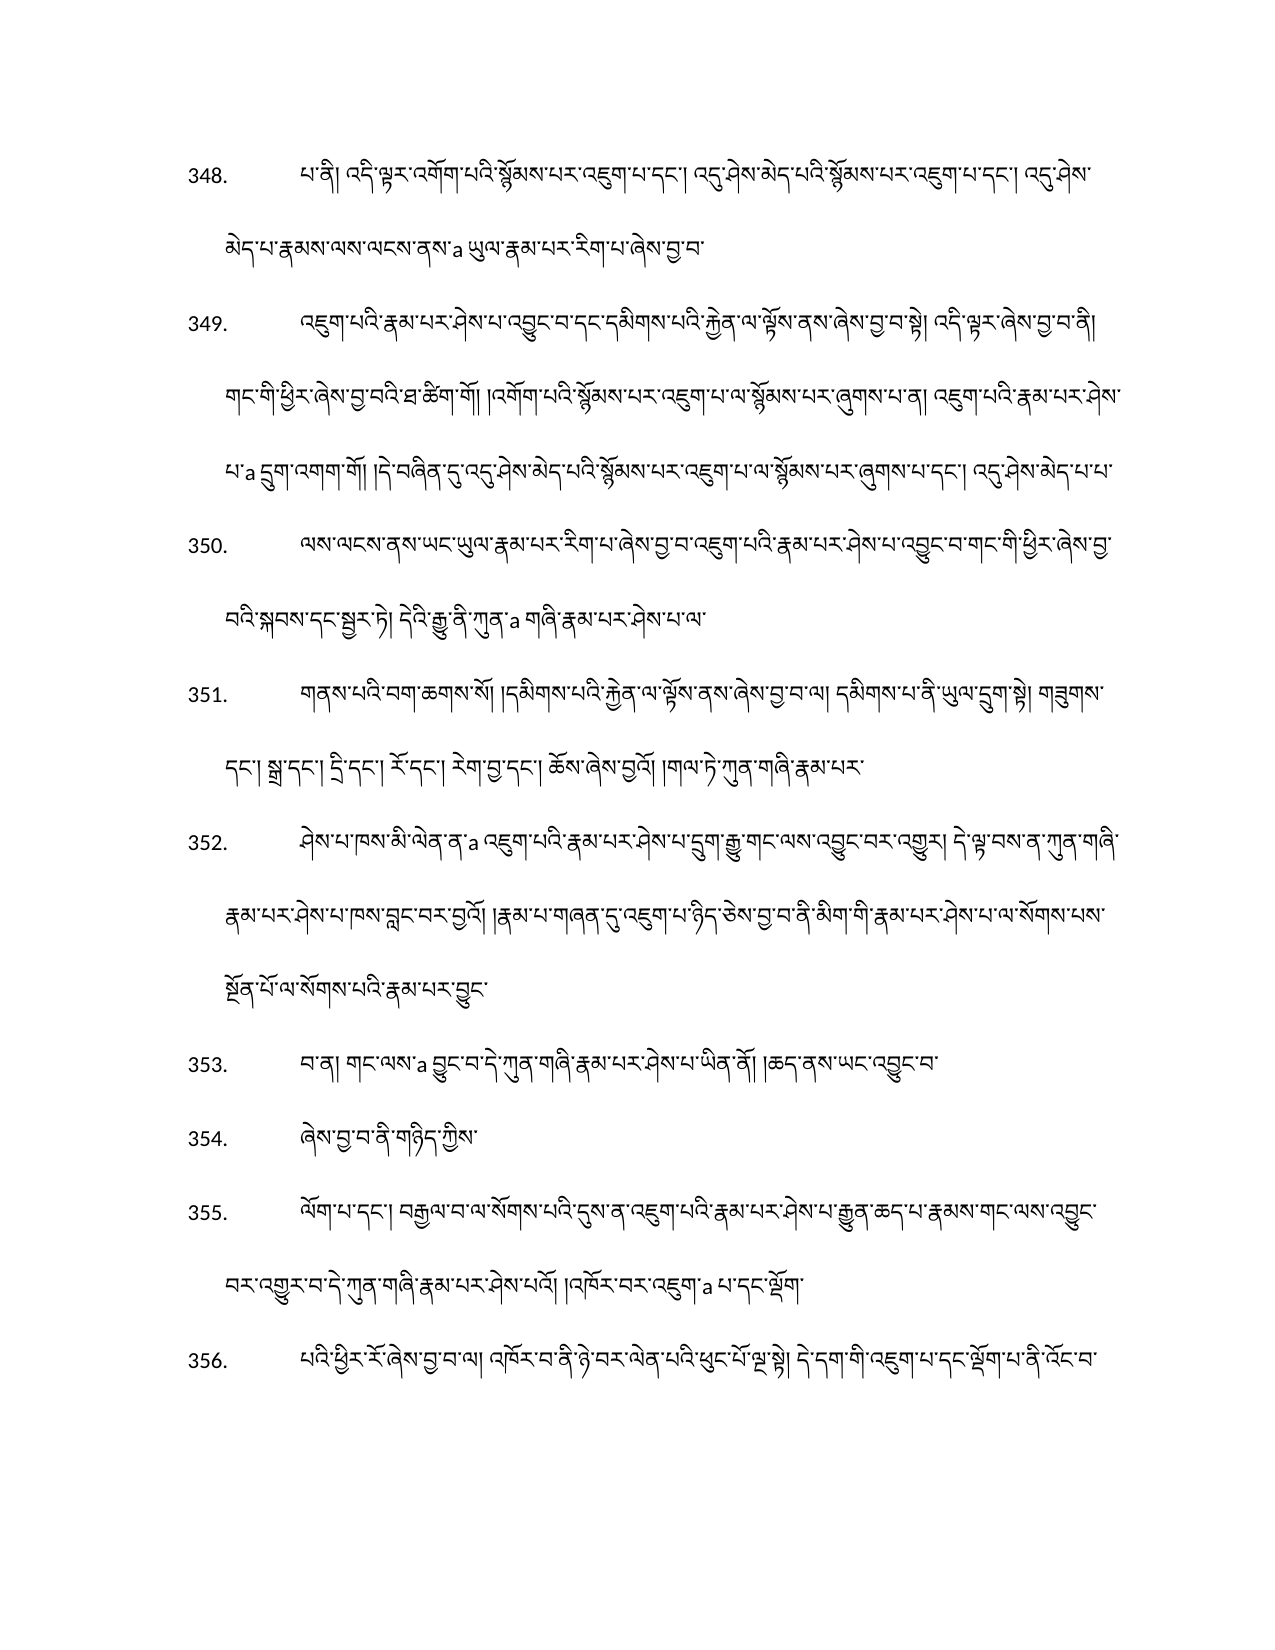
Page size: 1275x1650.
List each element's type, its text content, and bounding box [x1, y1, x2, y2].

list ལོག་པ་དང༌། བརྒྱལ་བ་ལ་སོགས་པའི་དུས་ན་འཇུག་པའི་རྣམ་པར་ཤེས་པ་རྒྱུན་ཆད་པ་རྣམས་གང་ལས་འབྱུང་བར་འགྱུར་བ་དེ་ཀུན་གཞི་རྣམ་པར་ཤེས་པའོ། །འཁོར་བར་འཇུག་aཔ་དང་ལྡོག་ [187, 1187, 1125, 1325]
list པའི་ཕྱིར་རོ་ཞེས་བྱ་བ་ལ། འཁོར་བ་ནི་ཉེ་བར་ལེན་པའི་ཕུང་པོ་ལྔ་སྟེ། དེ་དག་གི་འཇུག་པ་དང་ལྡོག་པ་ནི་འོང་བ་ [187, 1335, 1125, 1399]
list ཤེས་པ་ཁས་མི་ལེན་ན་aའཇུག་པའི་རྣམ་པར་ཤེས་པ་དྲུག་རྒྱུ་གང་ལས་འབྱུང་བར་འགྱུར། དེ་ལྟ་བས་ན་ཀུན་གཞི་རྣམ་པར་ཤེས་པ་ཁས་བླང་བར་བྱའོ། །རྣམ་པ་གཞན་དུ་འཇུག་པ་ཉིད་ཅེས་བྱ་བ་ནི་མིག་གི་རྣམ་པར་ཤེས་པ་ལ་སོགས་པས་སྔོན་པོ་ལ་སོགས་པའི་རྣམ་པར་བྱུང་ [187, 817, 1125, 1029]
list གནས་པའི་བག་ཆགས་སོ། །དམིགས་པའི་རྐྱེན་ལ་ལྟོས་ནས་ཞེས་བྱ་བ་ལ། དམིགས་པ་ནི་ཡུལ་དྲུག་སྟེ། གཟུགས་དང༌། སྒྲ་དང༌། དྲི་དང༌། རོ་དང༌། རེག་བྱ་དང༌། ཆོས་ཞེས་བྱའོ། །གལ་ཏེ་ཀུན་གཞི་རྣམ་པར་ [187, 668, 1125, 807]
list འཇུག་པའི་རྣམ་པར་ཤེས་པ་འབྱུང་བ་དང་དམིགས་པའི་རྐྱེན་ལ་ལྟོས་ནས་ཞེས་བྱ་བ་སྟེ། འདི་ལྟར་ཞེས་བྱ་བ་ནི། གང་གི་ཕྱིར་ཞེས་བྱ་བའི་ཐ་ཚིག་གོ། །འགོག་པའི་སྙོམས་པར་འཇུག་པ་ལ་སྙོམས་པར་ཞུགས་པ་ན། འཇུག་པའི་རྣམ་པར་ཤེས་པ་aདྲུག་འགག་གོ། །དེ་བཞིན་དུ་འདུ་ཤེས་མེད་པའི་སྙོམས་པར་འཇུག་པ་ལ་སྙོམས་པར་ཞུགས་པ་དང༌། འདུ་ཤེས་མེད་པ་པ་ [187, 298, 1125, 511]
list ཞེས་བྱ་བ་ནི་གཉིད་ཀྱིས་ [187, 1113, 1125, 1177]
list པ་ནི། འདི་ལྟར་འགོག་པའི་སྙོམས་པར་འཇུག་པ་དང༌། འདུ་ཤེས་མེད་པའི་སྙོམས་པར་འཇུག་པ་དང༌། འདུ་ཤེས་མེད་པ་རྣམས་ལས་ལངས་ནས་aཡུལ་རྣམ་པར་རིག་པ་ཞེས་བྱ་བ་ [187, 150, 1125, 288]
list ལས་ལངས་ནས་ཡང་ཡུལ་རྣམ་པར་རིག་པ་ཞེས་བྱ་བ་འཇུག་པའི་རྣམ་པར་ཤེས་པ་འབྱུང་བ་གང་གི་ཕྱིར་ཞེས་བྱ་བའི་སྐབས་དང་སྦྱར་ཏེ། དེའི་རྒྱུ་ནི་ཀུན་aགཞི་རྣམ་པར་ཤེས་པ་ལ་ [187, 520, 1125, 659]
list བ་ན། གང་ལས་aབྱུང་བ་དེ་ཀུན་གཞི་རྣམ་པར་ཤེས་པ་ཡིན་ནོ། །ཆད་ནས་ཡང་འབྱུང་བ་ [187, 1039, 1125, 1103]
